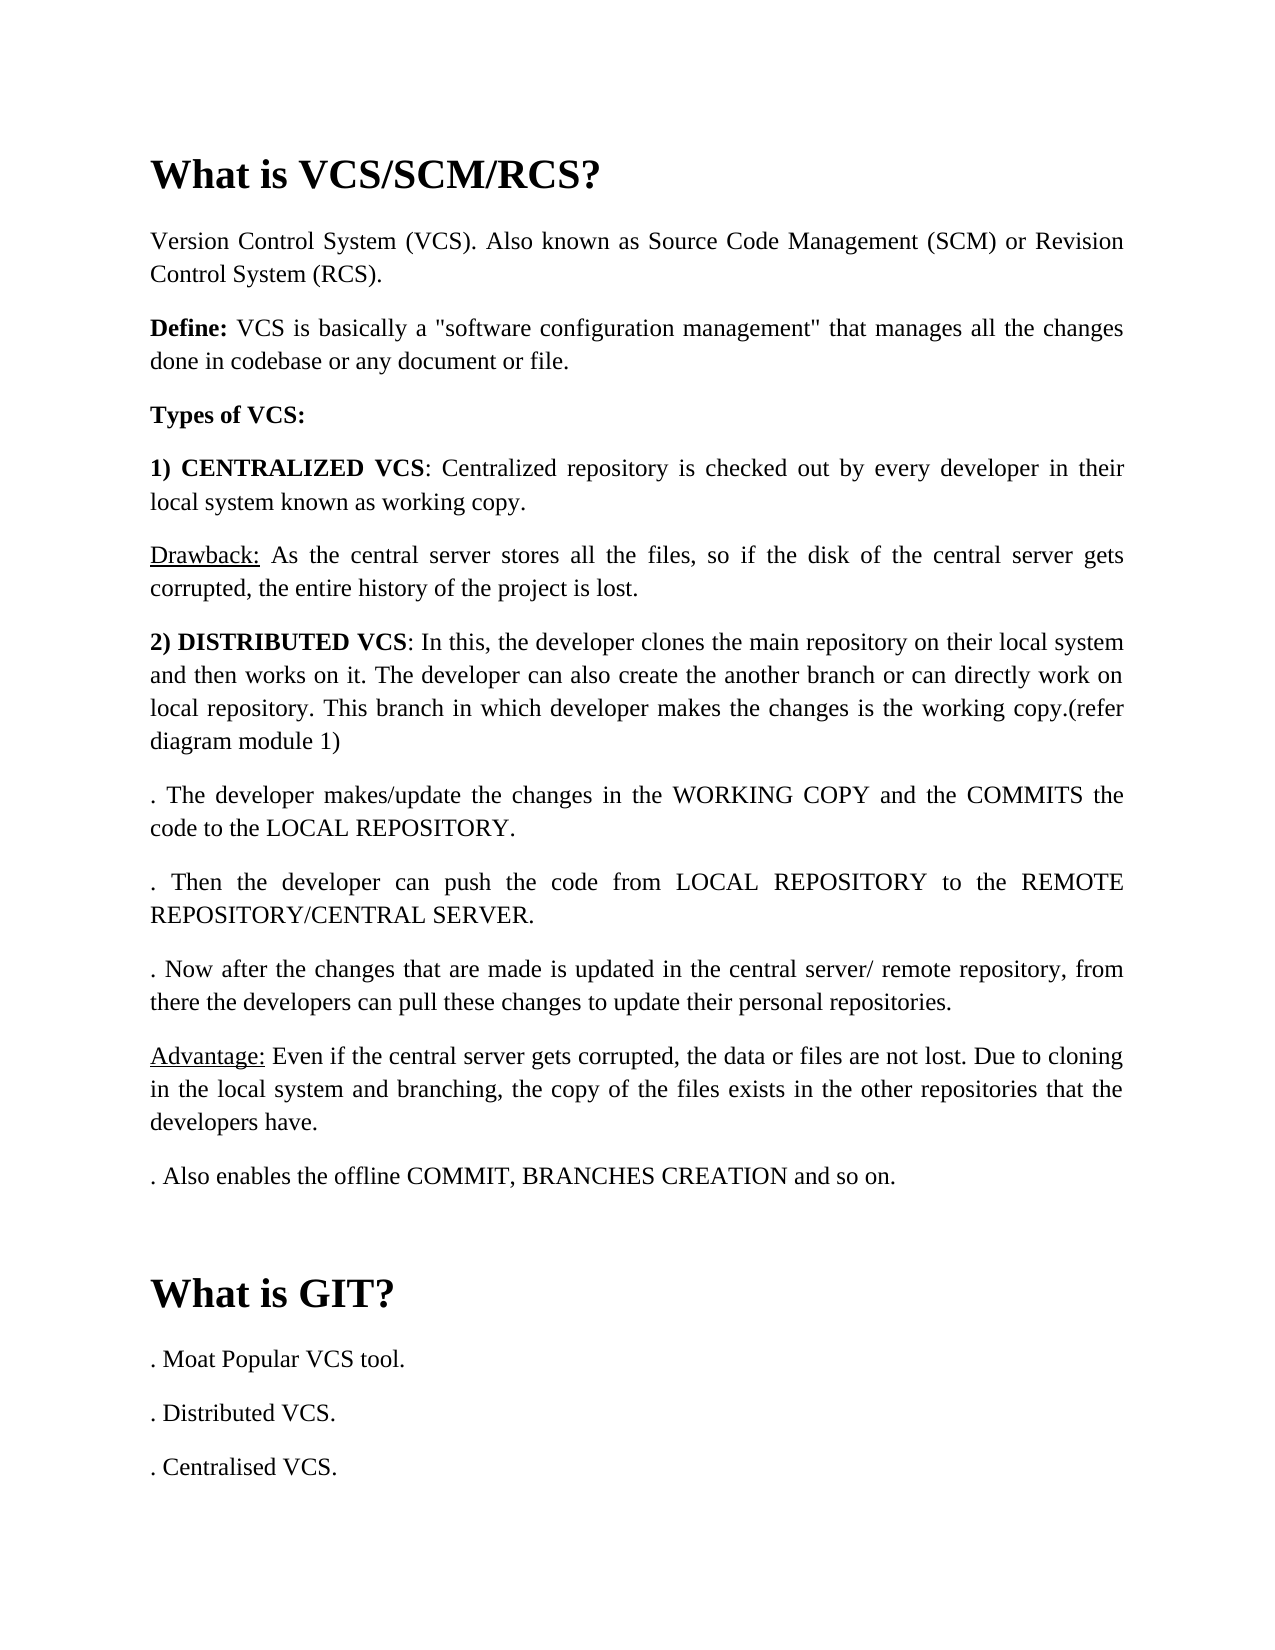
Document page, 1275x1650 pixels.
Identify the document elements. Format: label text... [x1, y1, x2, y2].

text Define: VCS is basically a "software configuration management" that manages all the changes done in codebase or any document or file. [150, 313, 1125, 374]
text . Moat Popular VCS tool. [150, 1344, 1125, 1373]
text 1) CENTRALIZED VCS: Centralized repository is checked out by every developer in their local system known as working copy. [150, 453, 1125, 515]
text Drawback: As the central server stores all the files, so if the disk of the central server gets corrupted, the entire history of the project is lost. [150, 540, 1125, 602]
text Types of VCS: [150, 400, 1125, 428]
text Version Control System (VCS). Also known as Source Code Management (SCM) or Revision Control System (RCS). [150, 226, 1125, 288]
text . Now after the changes that are made is updated in the central server/ remote repository, from there the developers can pull these changes to update their personal repositories. [150, 954, 1125, 1016]
text . The developer makes/update the changes in the WORKING COPY and the COMMITS the code to the LOCAL REPOSITORY. [150, 780, 1125, 842]
text What is GIT? [150, 1268, 1125, 1316]
text 2) DISTRIBUTED VCS: In this, the developer clones the main repository on their local system and then works on it. The developer can also create the another branch or can directly work on local repository. This branch in which developer makes the changes is the working copy.(refer diagram module 1) [150, 627, 1125, 755]
text . Centralised VCS. [150, 1452, 1125, 1481]
text . Also enables the offline COMMIT, BRANCHES CREATION and so on. [150, 1161, 1125, 1189]
text Advantage: Even if the central server gets corrupted, the data or files are not lost. Due to cloning in the local system and branching, the copy of the files exists in the other repositories that the developers have. [150, 1041, 1125, 1136]
text What is VCS/SCM/RCS? [150, 150, 1125, 198]
text . Then the developer can push the code from LOCAL REPOSITORY to the REMOTE REPOSITORY/CENTRAL SERVER. [150, 867, 1125, 929]
text . Distributed VCS. [150, 1398, 1125, 1427]
